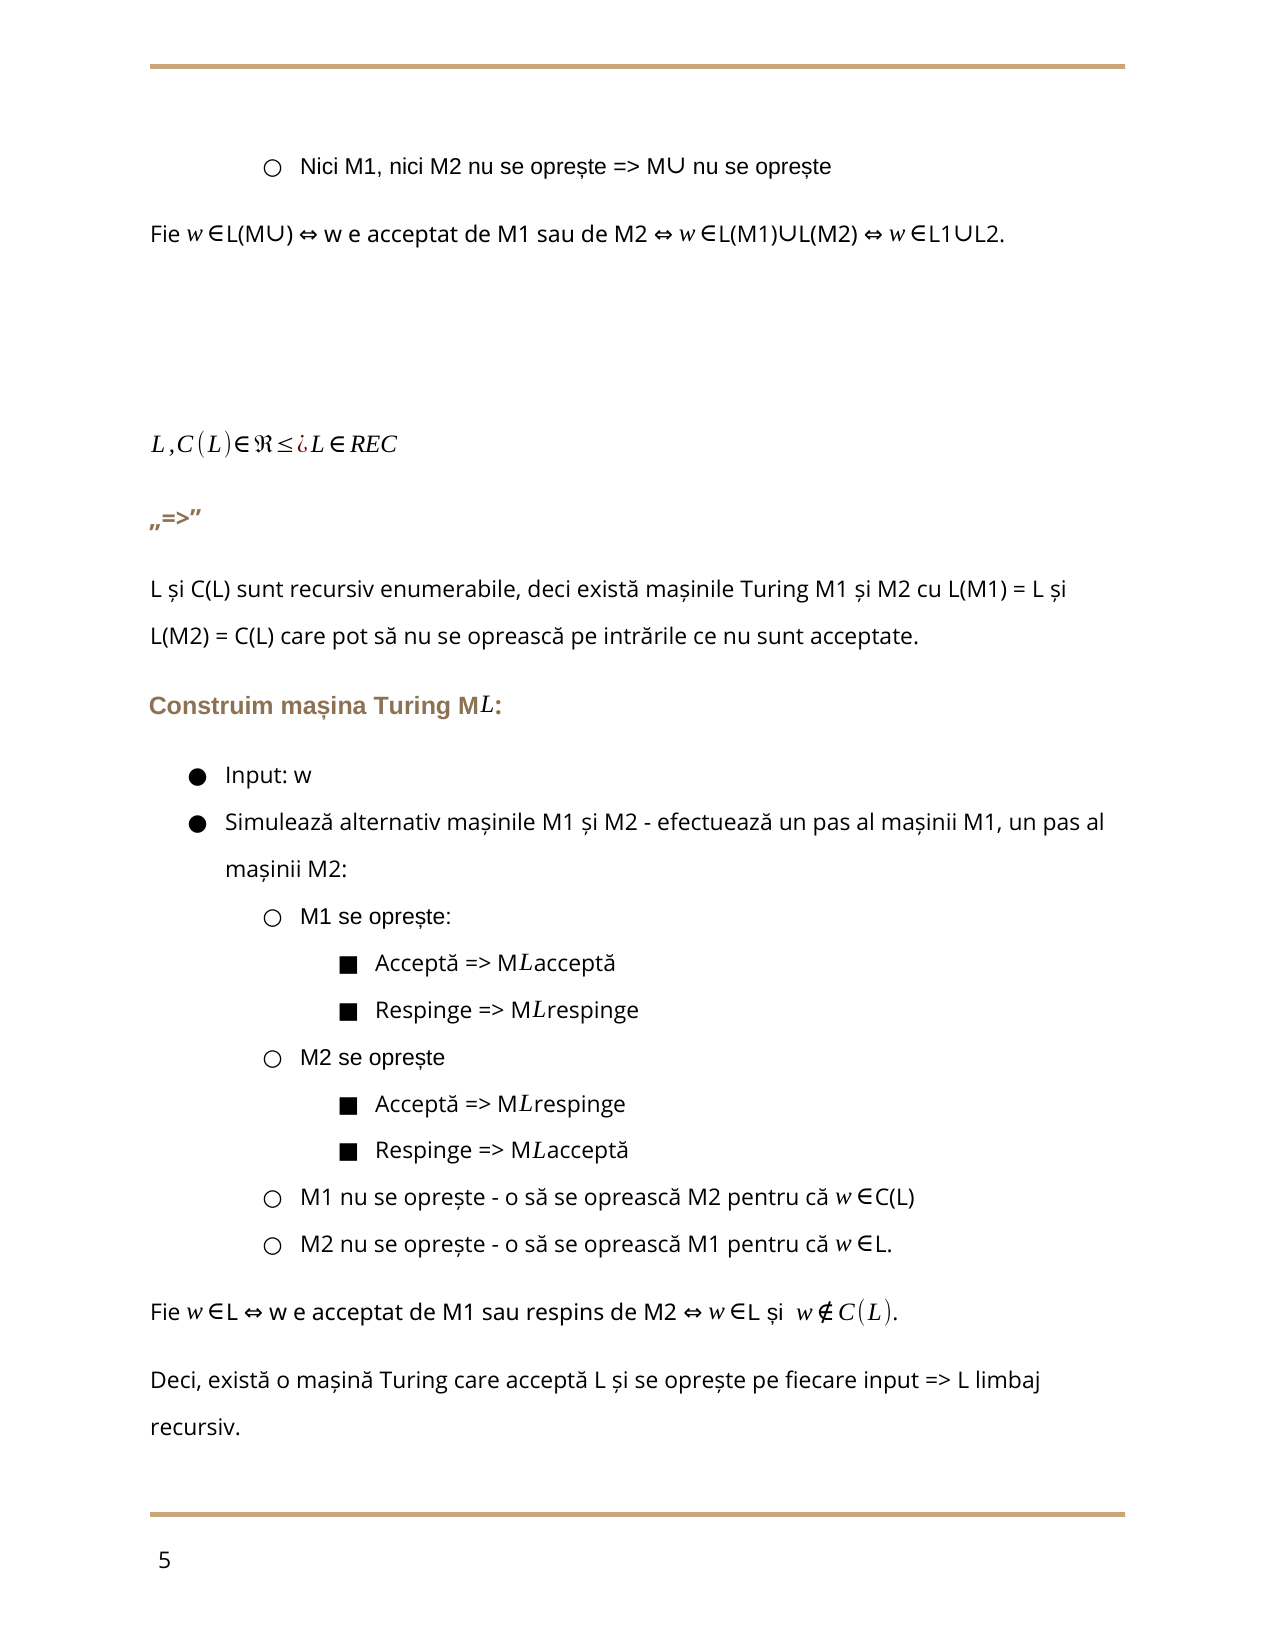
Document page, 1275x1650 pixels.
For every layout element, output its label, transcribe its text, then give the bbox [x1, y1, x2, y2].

list Respinge => Mrespinge [337, 994, 1125, 1025]
subtitle Construim mașina Turing M: [148, 688, 1125, 722]
list Acceptă => Macceptă [337, 947, 1125, 978]
list Acceptă => Mrespinge [337, 1088, 1125, 1119]
text Fie L ⇔ w e acceptat de M1 sau respins de M2 ⇔ L și . [150, 1296, 1125, 1327]
picture [150, 64, 1125, 69]
picture [150, 1512, 1125, 1517]
list M2 nu se oprește - o să se oprească M1 pentru că L. [262, 1228, 1125, 1259]
text Fie L(M) ⇔ w e acceptat de M1 sau de M2 ⇔ L(M1)L(M2) ⇔ L1L2. [150, 218, 1125, 249]
list M1 se oprește: [262, 900, 1125, 931]
list M1 nu se oprește - o să se oprească M2 pentru că C(L) [262, 1181, 1125, 1213]
list Nici M1, nici M2 nu se oprește => M nu se oprește [262, 150, 1125, 181]
list Respinge => Macceptă [337, 1134, 1125, 1166]
text Deci, există o mașină Turing care acceptă L și se oprește pe fiecare input => L limbaj recursiv. [150, 1364, 1125, 1442]
list M2 se oprește [262, 1041, 1125, 1072]
list Simulează alternativ mașinile M1 și M2 - efectuează un pas al mașinii M1, un pas al mașinii M2: [187, 806, 1125, 884]
text L și C(L) sunt recursiv enumerabile, deci există mașinile Turing M1 și M2 cu L(M1) = L și L(M2) = C(L) care pot să nu se oprească pe intrările ce nu sunt acceptate. [150, 573, 1125, 651]
list Input: w [187, 759, 1125, 791]
subtitle „=>” [148, 501, 1125, 535]
